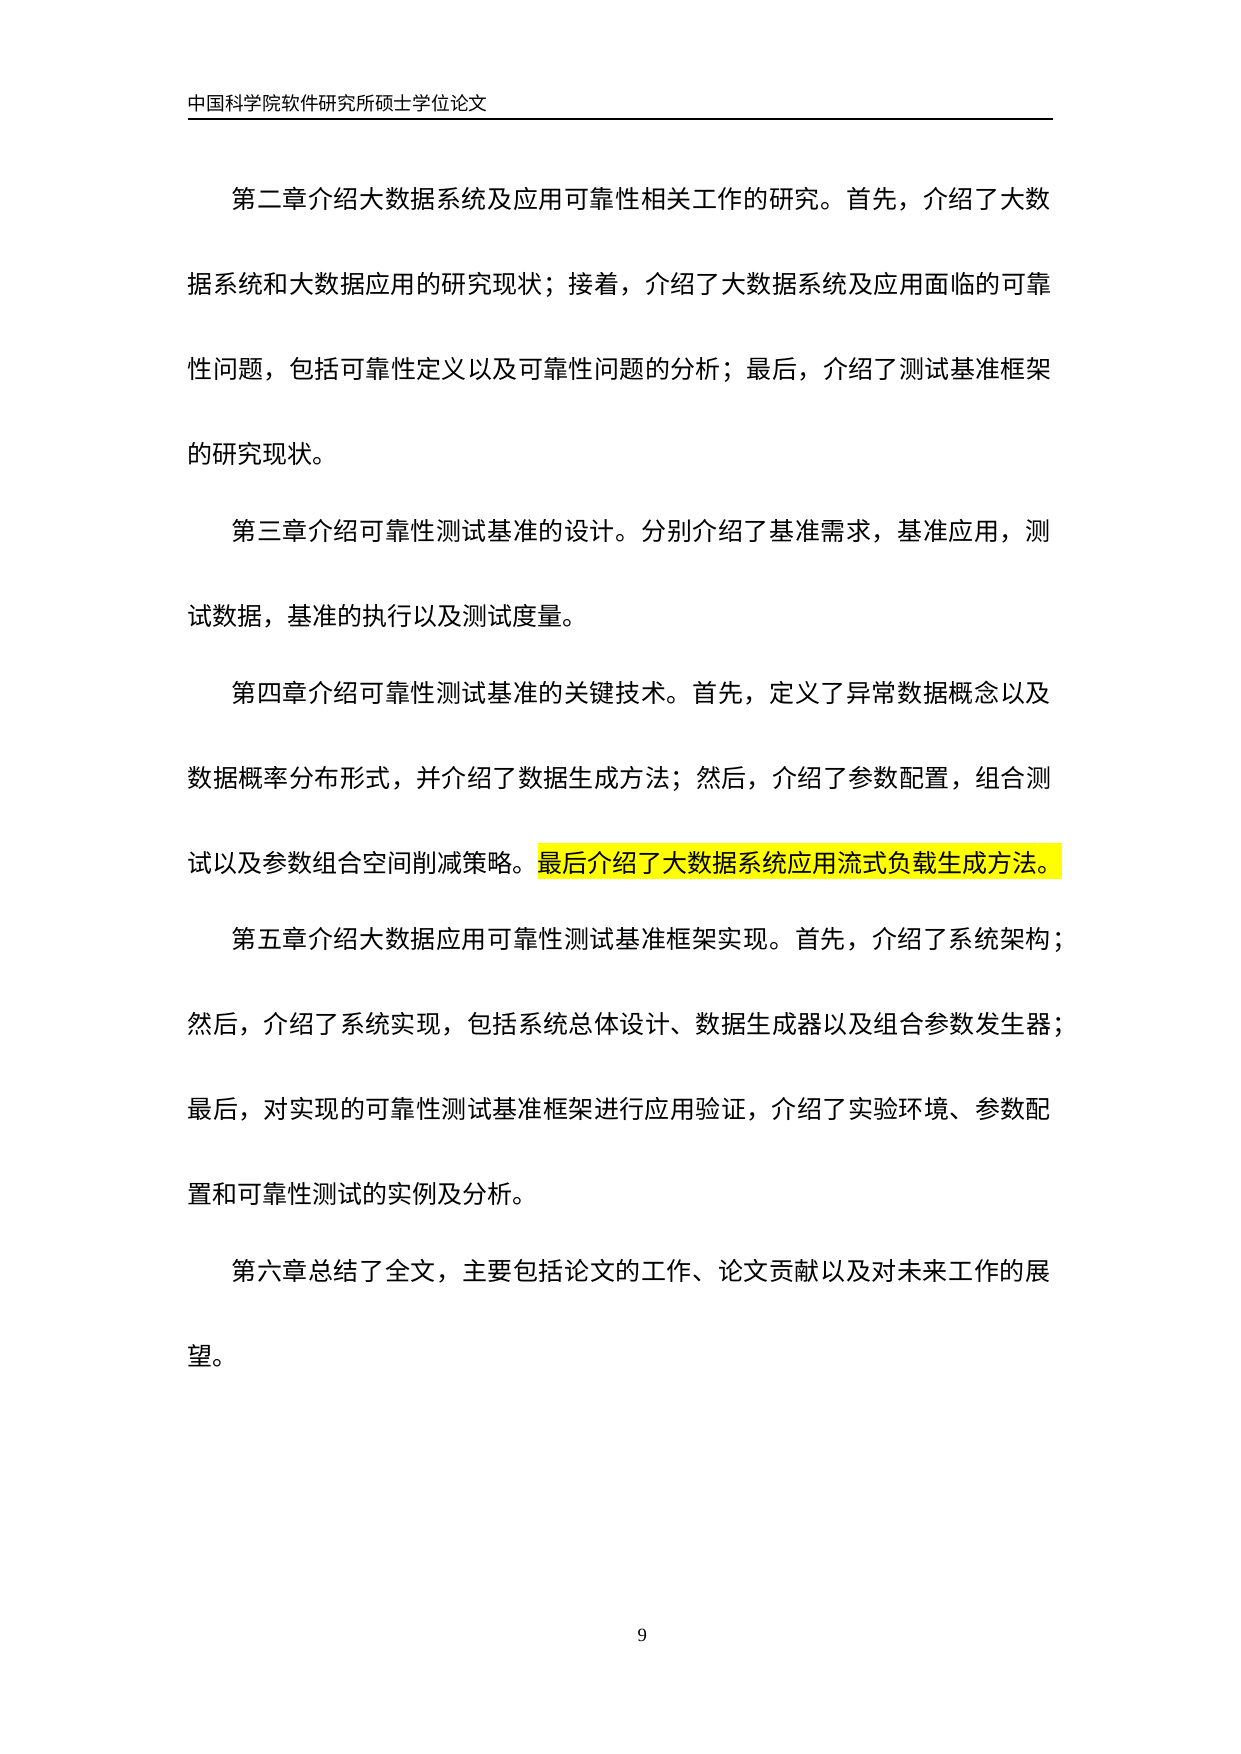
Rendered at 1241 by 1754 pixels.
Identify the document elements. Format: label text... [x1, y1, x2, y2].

text 第三章介绍可靠性测试基准的设计。分别介绍了基准需求，基准应用，测试数据，基准的执行以及测试度量。 [187, 496, 1053, 648]
text 第二章介绍大数据系统及应用可靠性相关工作的研究。首先，介绍了大数据系统和大数据应用的研究现状；接着，介绍了大数据系统及应用面临的可靠性问题，包括可靠性定义以及可靠性问题的分析；最后，介绍了测试基准框架的研究现状。 [187, 164, 1053, 486]
text 第五章介绍大数据应用可靠性测试基准框架实现。首先，介绍了系统架构；然后，介绍了系统实现，包括系统总体设计、数据生成器以及组合参数发生器；最后，对实现的可靠性测试基准框架进行应用验证，介绍了实验环境、参数配置和可靠性测试的实例及分析。 [187, 904, 1053, 1227]
text 第六章总结了全文，主要包括论文的工作、论文贡献以及对未来工作的展望。 [187, 1236, 1053, 1389]
text 第四章介绍可靠性测试基准的关键技术。首先，定义了异常数据概念以及数据概率分布形式，并介绍了数据生成方法；然后，介绍了参数配置，组合测试以及参数组合空间削减策略。最后介绍了大数据系统应用流式负载生成方法。 [187, 657, 1053, 895]
